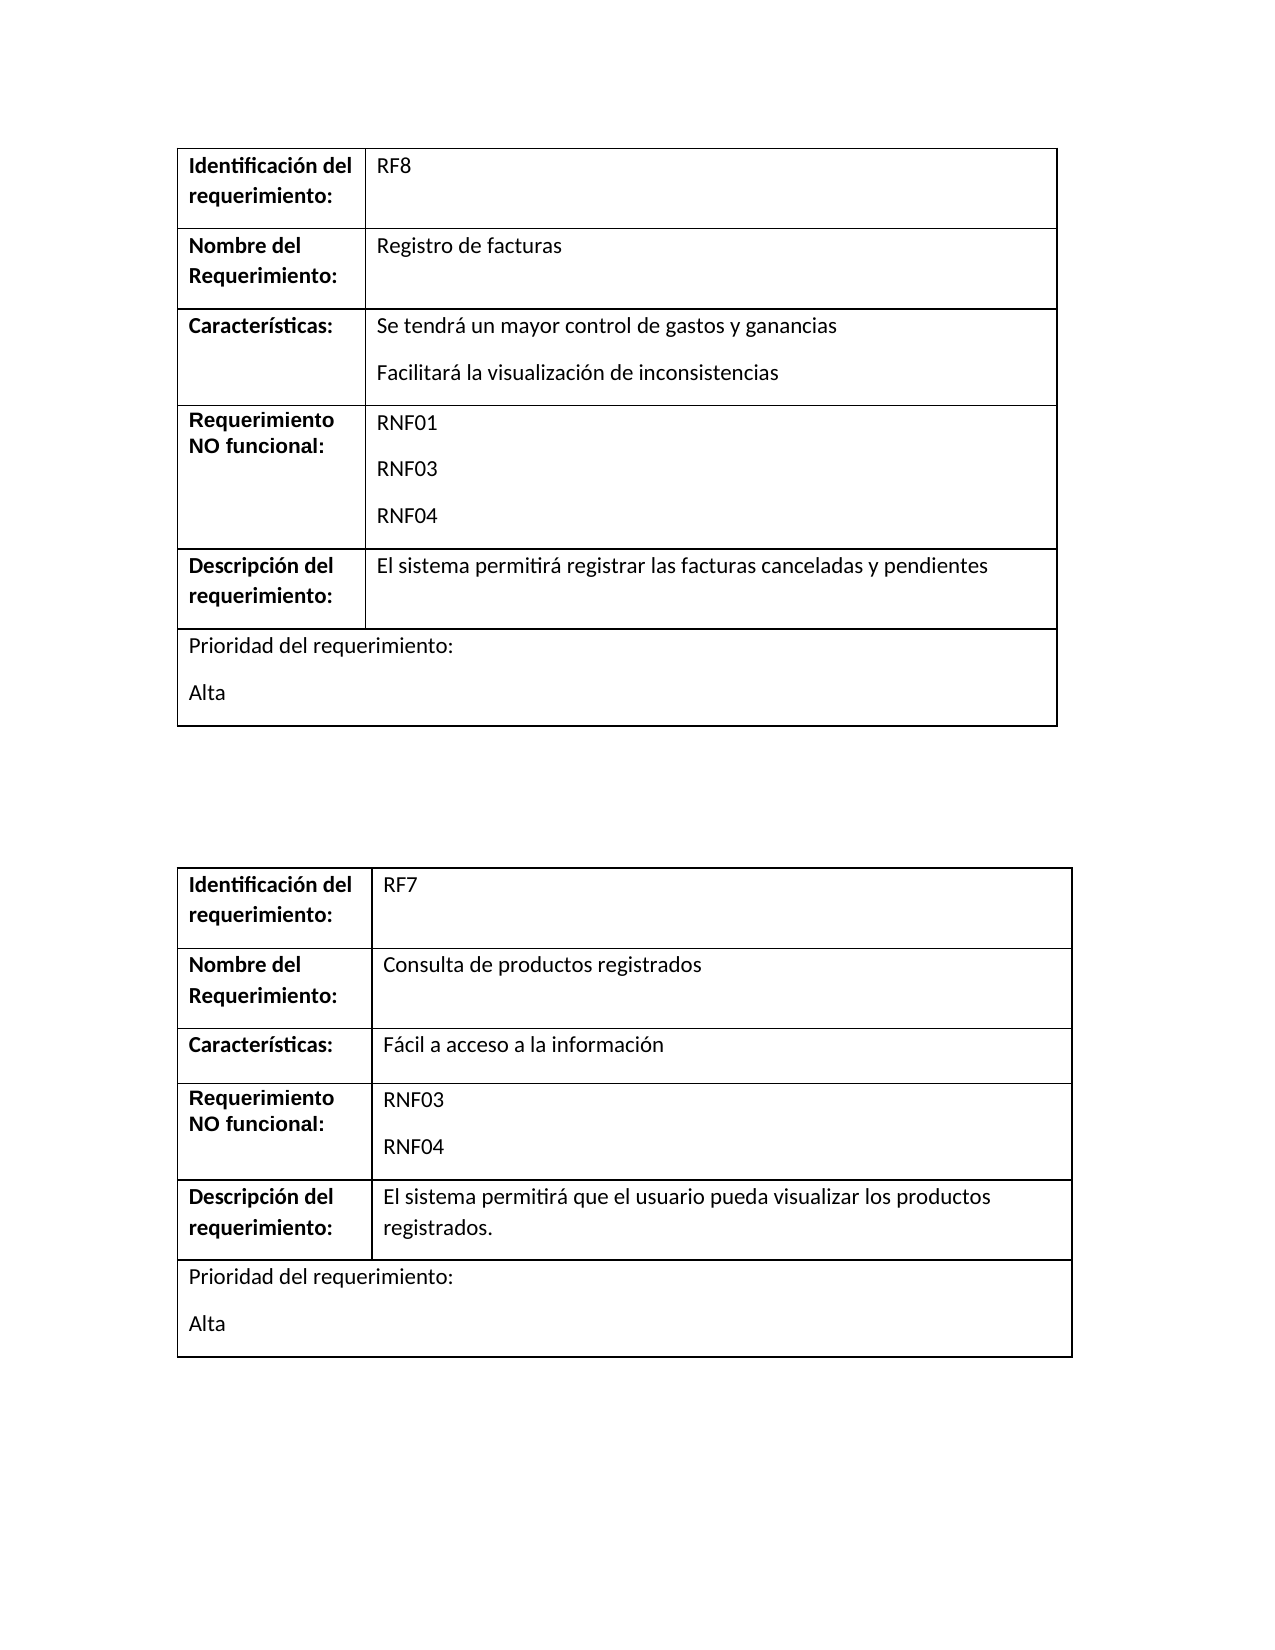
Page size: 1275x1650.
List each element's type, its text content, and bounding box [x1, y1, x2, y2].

table_cell Características: [178, 1029, 371, 1082]
table_cell Nombre del Requerimiento: [178, 949, 371, 1027]
table_cell El sistema permitirá registrar las facturas canceladas y pendientes [366, 550, 1056, 628]
table_cell Características: [178, 310, 365, 404]
table_cell Requerimiento NO funcional: [178, 406, 365, 548]
table_cell Consulta de productos registrados [373, 949, 1071, 1027]
table_cell Nombre del Requerimiento: [178, 229, 365, 308]
table_cell RNF01 RNF03 RNF04 [366, 406, 1056, 548]
table_header Identificación del requerimiento: [178, 149, 365, 228]
table_cell Descripción del requerimiento: [178, 1181, 371, 1259]
table_cell El sistema permitirá que el usuario pueda visualizar los productos registrados. [373, 1181, 1071, 1259]
table_header RF8 [366, 149, 1056, 228]
table_cell Registro de facturas [366, 229, 1056, 308]
table_cell Fácil a acceso a la información [373, 1029, 1071, 1082]
table_cell RNF03 RNF04 [373, 1084, 1071, 1179]
table_header RF7 [373, 869, 1071, 947]
table_cell Prioridad del requerimiento: Alta [178, 1261, 1071, 1356]
table_cell Se tendrá un mayor control de gastos y ganancias Facilitará la visualización de inconsistencias [366, 310, 1056, 404]
table_cell Requerimiento NO funcional: [178, 1084, 371, 1179]
table_cell Prioridad del requerimiento: Alta [178, 630, 1056, 725]
table_cell Descripción del requerimiento: [178, 550, 365, 628]
table_header Identificación del requerimiento: [178, 869, 371, 947]
